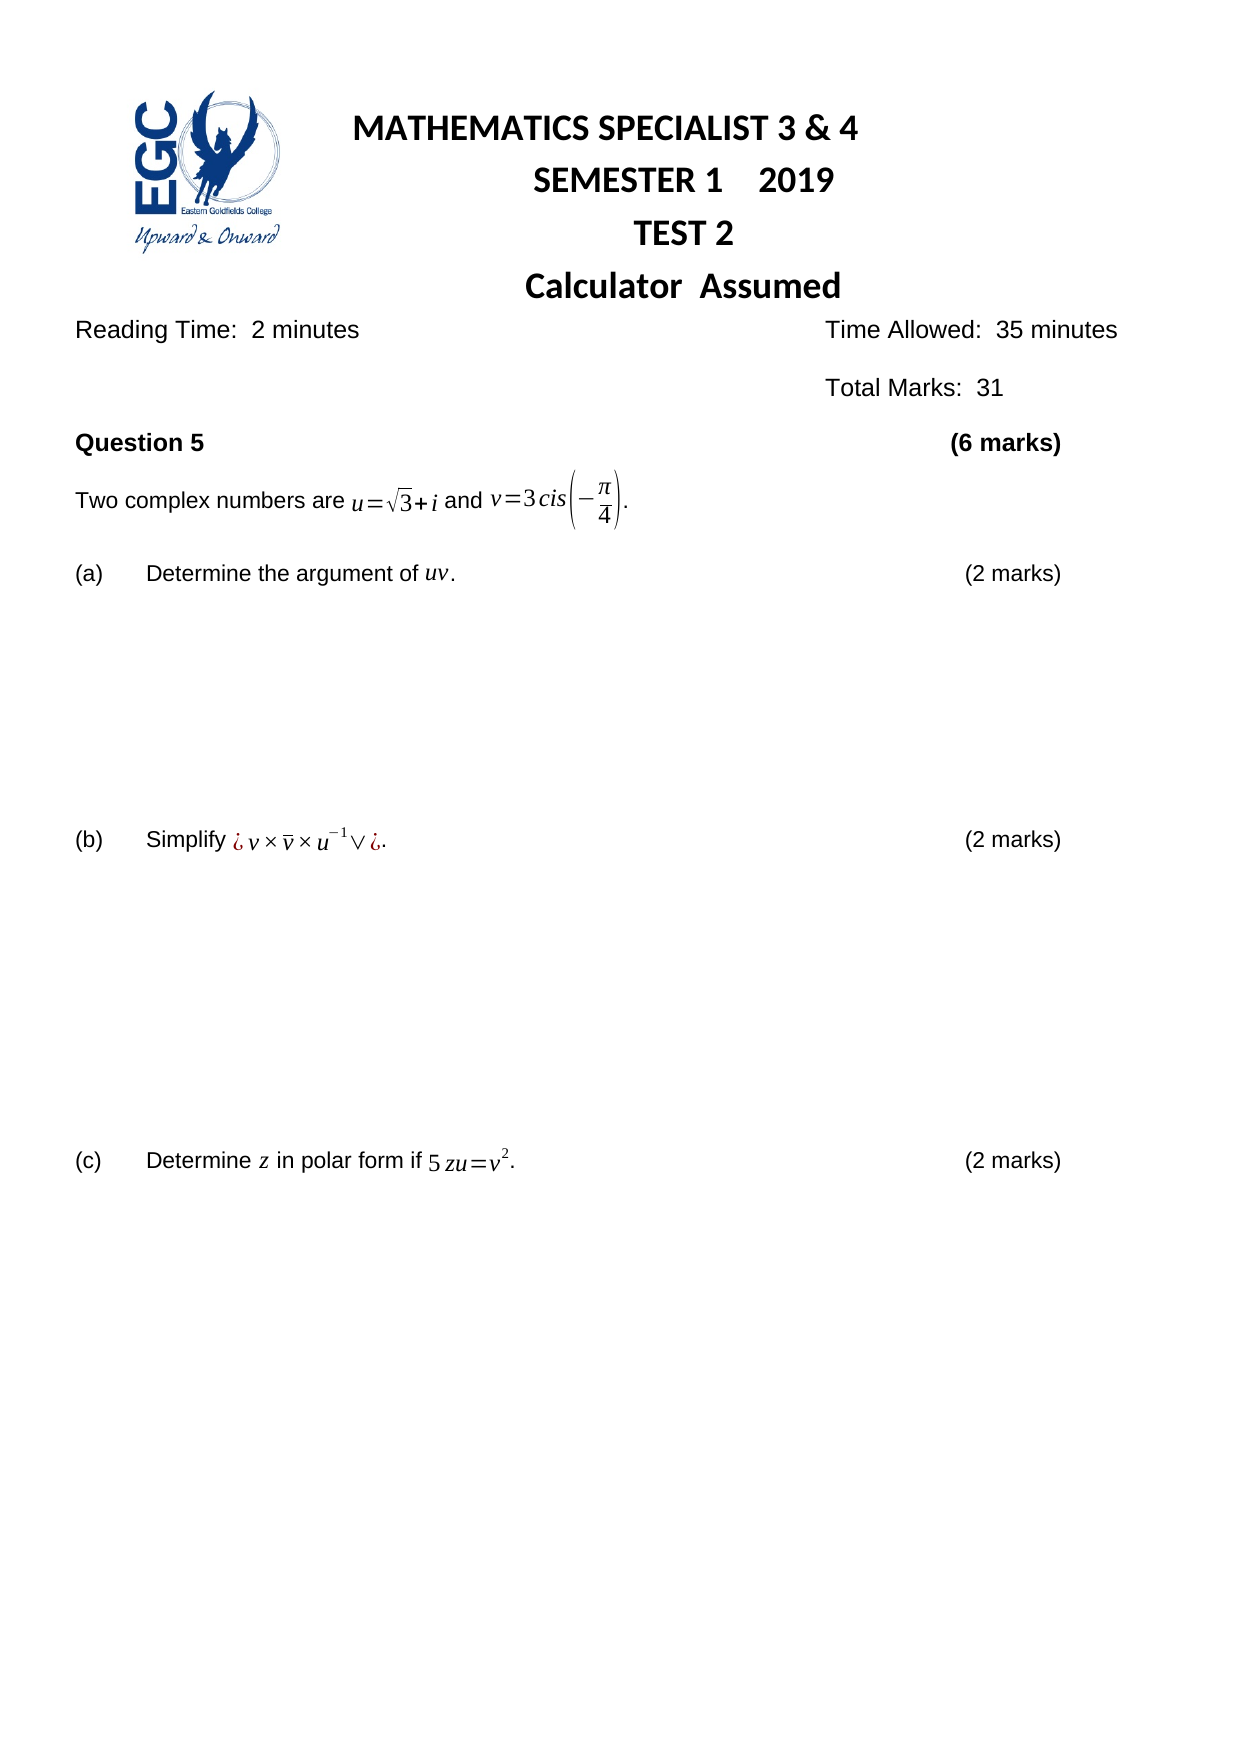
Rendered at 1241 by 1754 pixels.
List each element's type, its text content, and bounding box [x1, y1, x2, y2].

text (c) Determine in polar form if . (2 marks) [75, 1145, 1165, 1176]
table_header MATHEMATICS SPECIALIST 3 & 4 SEMESTER 1 2019 TEST 2 Calculator Assumed [341, 75, 1026, 315]
text (a) Determine the argument of . (2 marks) [75, 559, 1165, 586]
table_header [64, 75, 341, 315]
text Total Marks: 31 [75, 373, 1165, 401]
text Two complex numbers are and . [75, 469, 1165, 532]
picture [116, 77, 293, 262]
text Reading Time: 2 minutes Time Allowed: 35 minutes [75, 315, 1165, 373]
text (b) Simplify . (2 marks) [75, 824, 1165, 855]
text Question 5 (6 marks) [75, 428, 1165, 457]
